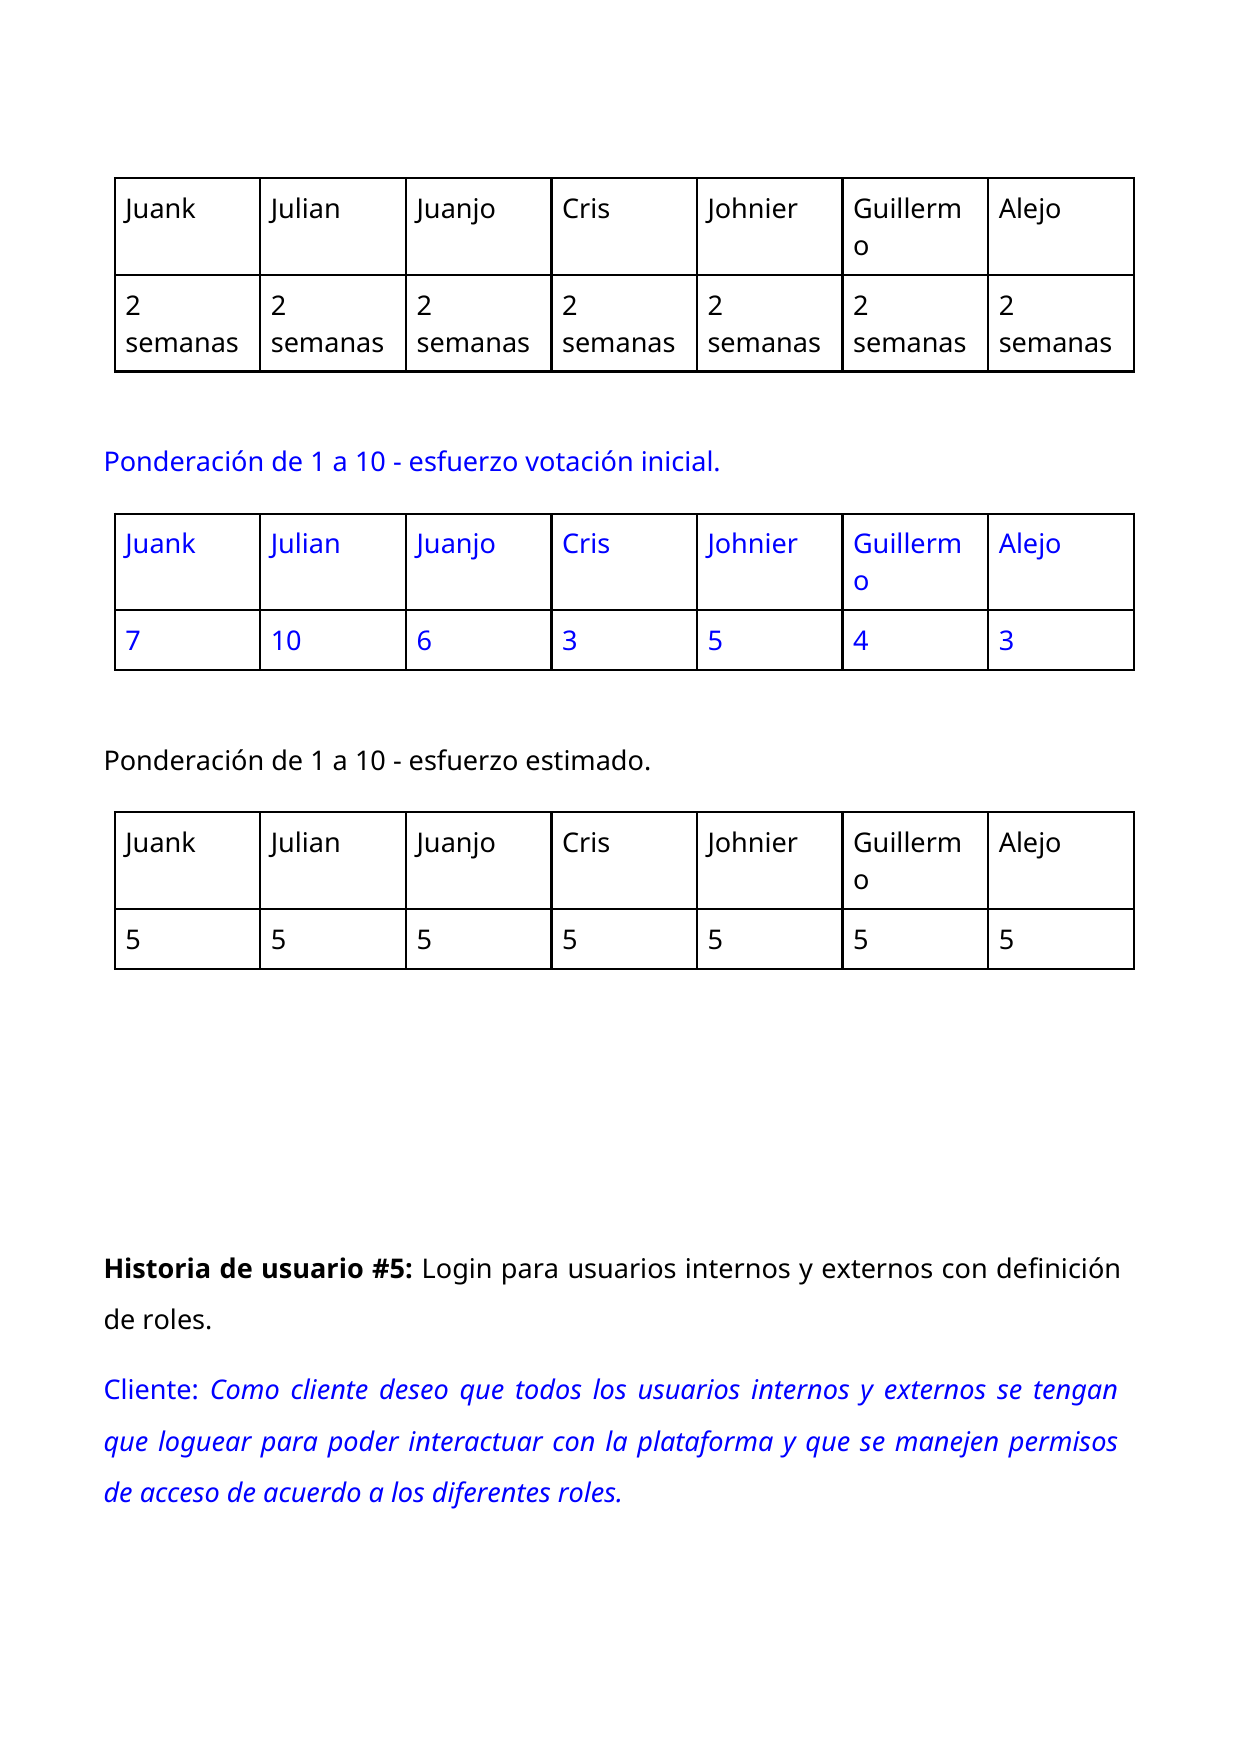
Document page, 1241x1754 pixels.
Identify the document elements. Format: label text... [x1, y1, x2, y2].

table_header Cris [553, 179, 696, 274]
table_cell 10 [261, 611, 405, 669]
table_header Alejo [989, 179, 1133, 274]
table_cell 5 [989, 910, 1133, 967]
table_cell 5 [116, 910, 259, 967]
table_cell 2 semanas [989, 276, 1133, 370]
table_cell 5 [698, 611, 841, 669]
table_header Guillermo [844, 515, 987, 609]
table_cell 3 [989, 611, 1133, 669]
table_header Juanjo [407, 515, 550, 609]
table_cell 5 [407, 910, 550, 967]
table_header Johnier [698, 179, 841, 274]
table_header Johnier [698, 813, 841, 908]
table_cell 2 semanas [844, 276, 987, 370]
table_header Guillermo [844, 179, 987, 274]
text Historia de usuario #5: Login para usuarios internos y externos con definición de roles. [103, 1249, 1122, 1338]
table_cell 7 [116, 611, 259, 669]
text Ponderación de 1 a 10 - esfuerzo votación inicial. [103, 442, 1122, 479]
table_header Alejo [989, 813, 1133, 908]
table_header Julian [261, 179, 405, 274]
table_header Juank [116, 179, 259, 274]
table_cell 2 semanas [553, 276, 696, 370]
table_header Johnier [698, 515, 841, 609]
table_header Juank [116, 515, 259, 609]
table_cell 5 [698, 910, 841, 967]
table_header Juanjo [407, 179, 550, 274]
table_cell 2 semanas [407, 276, 550, 370]
table_header Juanjo [407, 813, 550, 908]
text Ponderación de 1 a 10 - esfuerzo estimado. [103, 741, 1122, 778]
table_header Julian [261, 515, 405, 609]
table_cell 5 [844, 910, 987, 967]
table_header Juank [116, 813, 259, 908]
table_cell 4 [844, 611, 987, 669]
text Cliente: Como cliente deseo que todos los usuarios internos y externos se tengan que loguear para poder interactuar con la plataforma y que se manejen permisos de acceso de acuerdo a los diferentes roles. [103, 1371, 1122, 1510]
table_header Guillermo [844, 813, 987, 908]
table_header Cris [553, 813, 696, 908]
table_header Alejo [989, 515, 1133, 609]
table_cell 3 [553, 611, 696, 669]
table_cell 6 [407, 611, 550, 669]
table_header Julian [261, 813, 405, 908]
table_cell 5 [553, 910, 696, 967]
table_cell 2 semanas [698, 276, 841, 370]
table_cell 5 [261, 910, 405, 967]
table_cell 2 semanas [261, 276, 405, 370]
table_header Cris [553, 515, 696, 609]
table_cell 2 semanas [116, 276, 259, 370]
